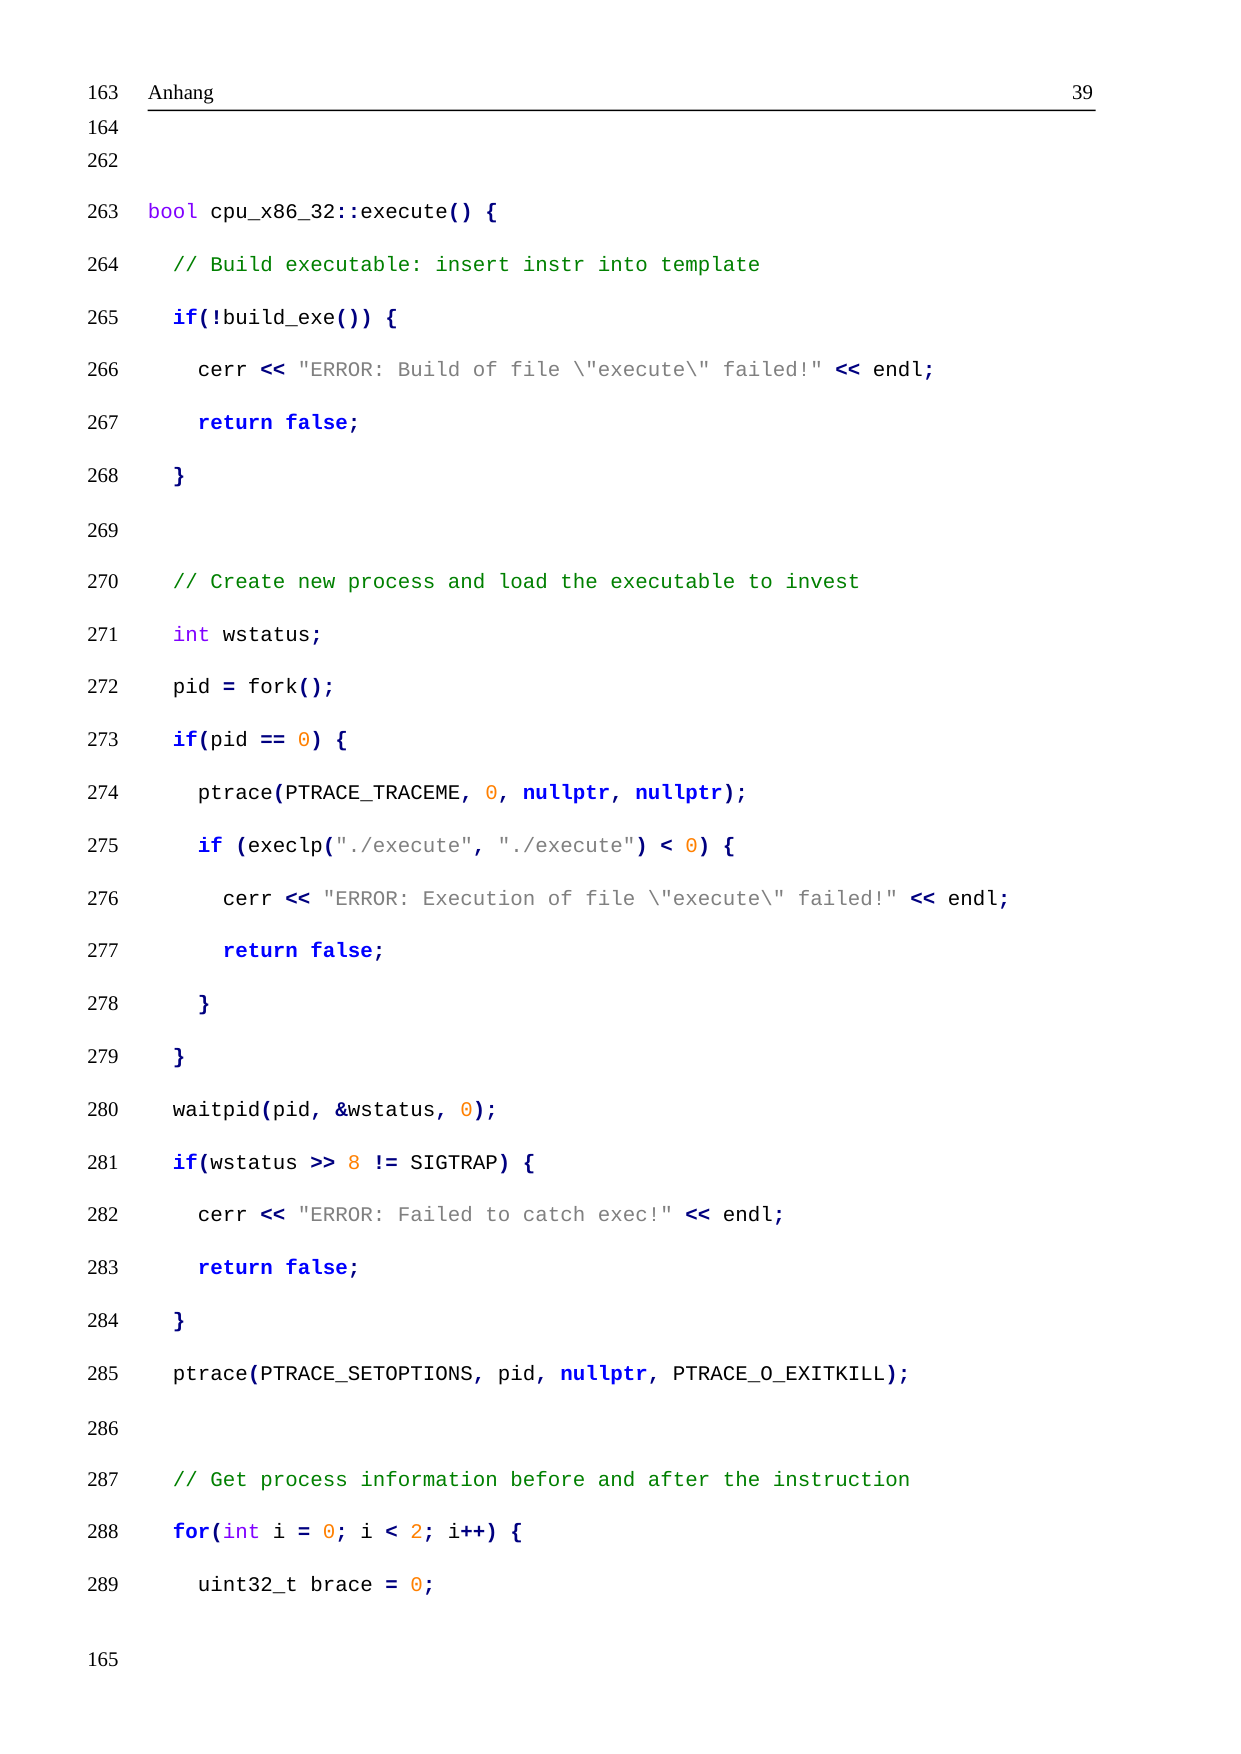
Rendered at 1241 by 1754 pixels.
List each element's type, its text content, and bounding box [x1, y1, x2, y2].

text int wstatus; [148, 623, 1092, 647]
text } [148, 465, 1092, 489]
text for(int i = 0; i < 2; i++) { [148, 1521, 1092, 1545]
text if(wstatus >> 8 != SIGTRAP) { [148, 1152, 1092, 1175]
text } [148, 1310, 1092, 1334]
text cerr << "ERROR: Build of file \"execute\" failed!" << endl; [148, 359, 1092, 383]
text ptrace(PTRACE_SETOPTIONS, pid, nullptr, PTRACE_O_EXITKILL); [148, 1363, 1092, 1387]
text return false; [148, 940, 1092, 964]
text } [148, 993, 1092, 1017]
text ptrace(PTRACE_TRACEME, 0, nullptr, nullptr); [148, 782, 1092, 806]
text // Create new process and load the executable to invest [148, 571, 1092, 594]
text bool cpu_x86_32::execute() { [148, 201, 1092, 225]
text return false; [148, 1257, 1092, 1281]
text uint32_t brace = 0; [148, 1574, 1092, 1598]
text cerr << "ERROR: Execution of file \"execute\" failed!" << endl; [148, 888, 1092, 911]
text // Build executable: insert instr into template [148, 254, 1092, 277]
text return false; [148, 412, 1092, 436]
text } [148, 1046, 1092, 1070]
text waitpid(pid, &wstatus, 0); [148, 1099, 1092, 1122]
text if(pid == 0) { [148, 729, 1092, 753]
text pid = fork(); [148, 676, 1092, 700]
text if(!build_exe()) { [148, 307, 1092, 330]
text // Get process information before and after the instruction [148, 1468, 1092, 1492]
text if (execlp("./execute", "./execute") < 0) { [148, 835, 1092, 858]
text cerr << "ERROR: Failed to catch exec!" << endl; [148, 1204, 1092, 1228]
